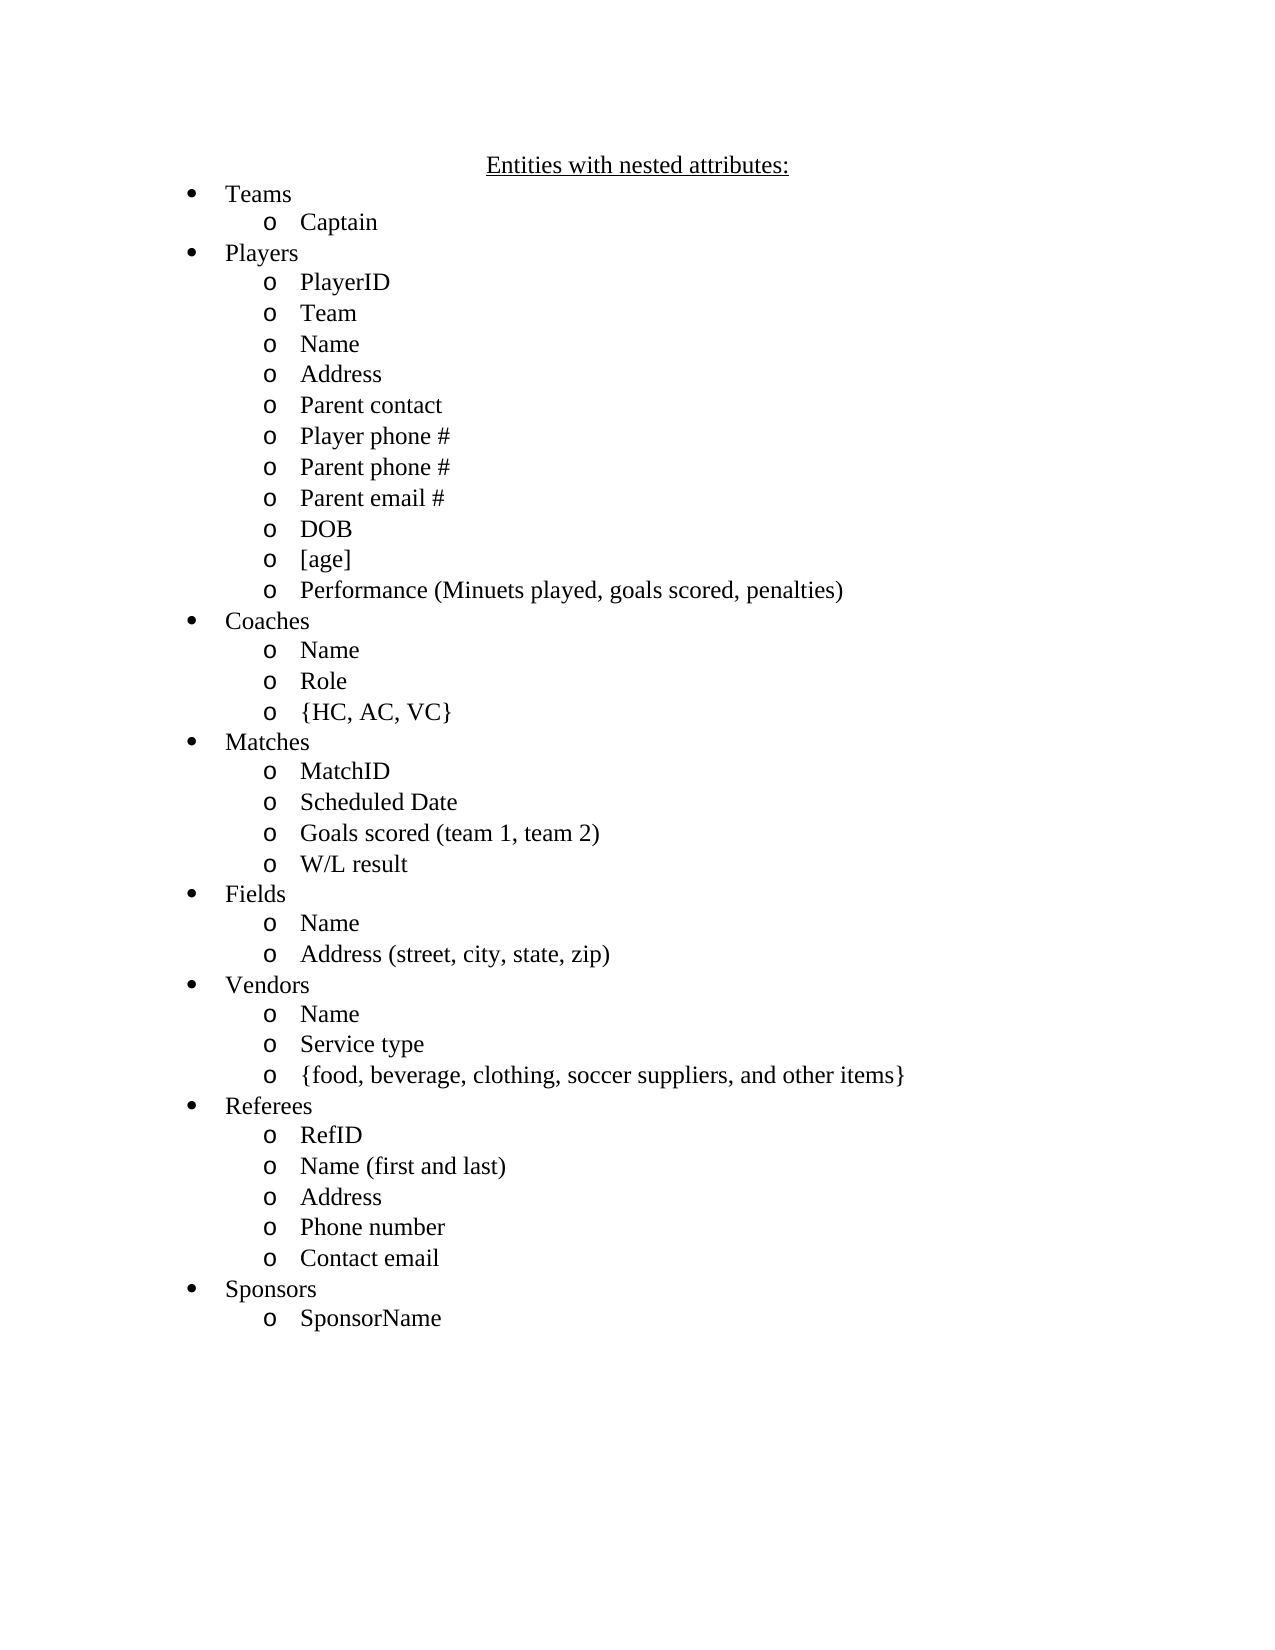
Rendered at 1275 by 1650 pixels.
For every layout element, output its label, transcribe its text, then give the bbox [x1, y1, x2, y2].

list Name [262, 329, 1125, 359]
list [age] [262, 544, 1125, 575]
list Name [262, 635, 1125, 666]
list Phone number [262, 1212, 1125, 1243]
list Name [262, 999, 1125, 1029]
list Matches [187, 727, 1125, 756]
list Teams [187, 179, 1125, 207]
text Entities with nested attributes: [150, 150, 1125, 179]
list Contact email [262, 1243, 1125, 1274]
list DOB [262, 514, 1125, 544]
list Address [262, 359, 1125, 390]
list Role [262, 666, 1125, 697]
list MatchID [262, 756, 1125, 787]
list SponsorName [262, 1303, 1125, 1334]
list PlayerID [262, 267, 1125, 298]
list Player phone # [262, 421, 1125, 452]
list Captain [262, 207, 1125, 238]
list {HC, AC, VC} [262, 697, 1125, 727]
list Fields [187, 879, 1125, 908]
list Address [262, 1182, 1125, 1212]
list {food, beverage, clothing, soccer suppliers, and other items} [262, 1060, 1125, 1091]
list Goals scored (team 1, team 2) [262, 818, 1125, 849]
list Parent email # [262, 483, 1125, 514]
list Parent phone # [262, 452, 1125, 483]
list Performance (Minuets played, goals scored, penalties) [262, 575, 1125, 606]
list Name [262, 908, 1125, 939]
list Vendors [187, 970, 1125, 999]
list Parent contact [262, 390, 1125, 421]
list Scheduled Date [262, 787, 1125, 818]
list Players [187, 238, 1125, 267]
list Name (first and last) [262, 1151, 1125, 1182]
list W/L result [262, 849, 1125, 879]
list Address (street, city, state, zip) [262, 939, 1125, 970]
list Sponsors [187, 1274, 1125, 1303]
list Coaches [187, 606, 1125, 635]
list Team [262, 298, 1125, 329]
list Service type [262, 1029, 1125, 1060]
list RefID [262, 1120, 1125, 1151]
list Referees [187, 1091, 1125, 1120]
